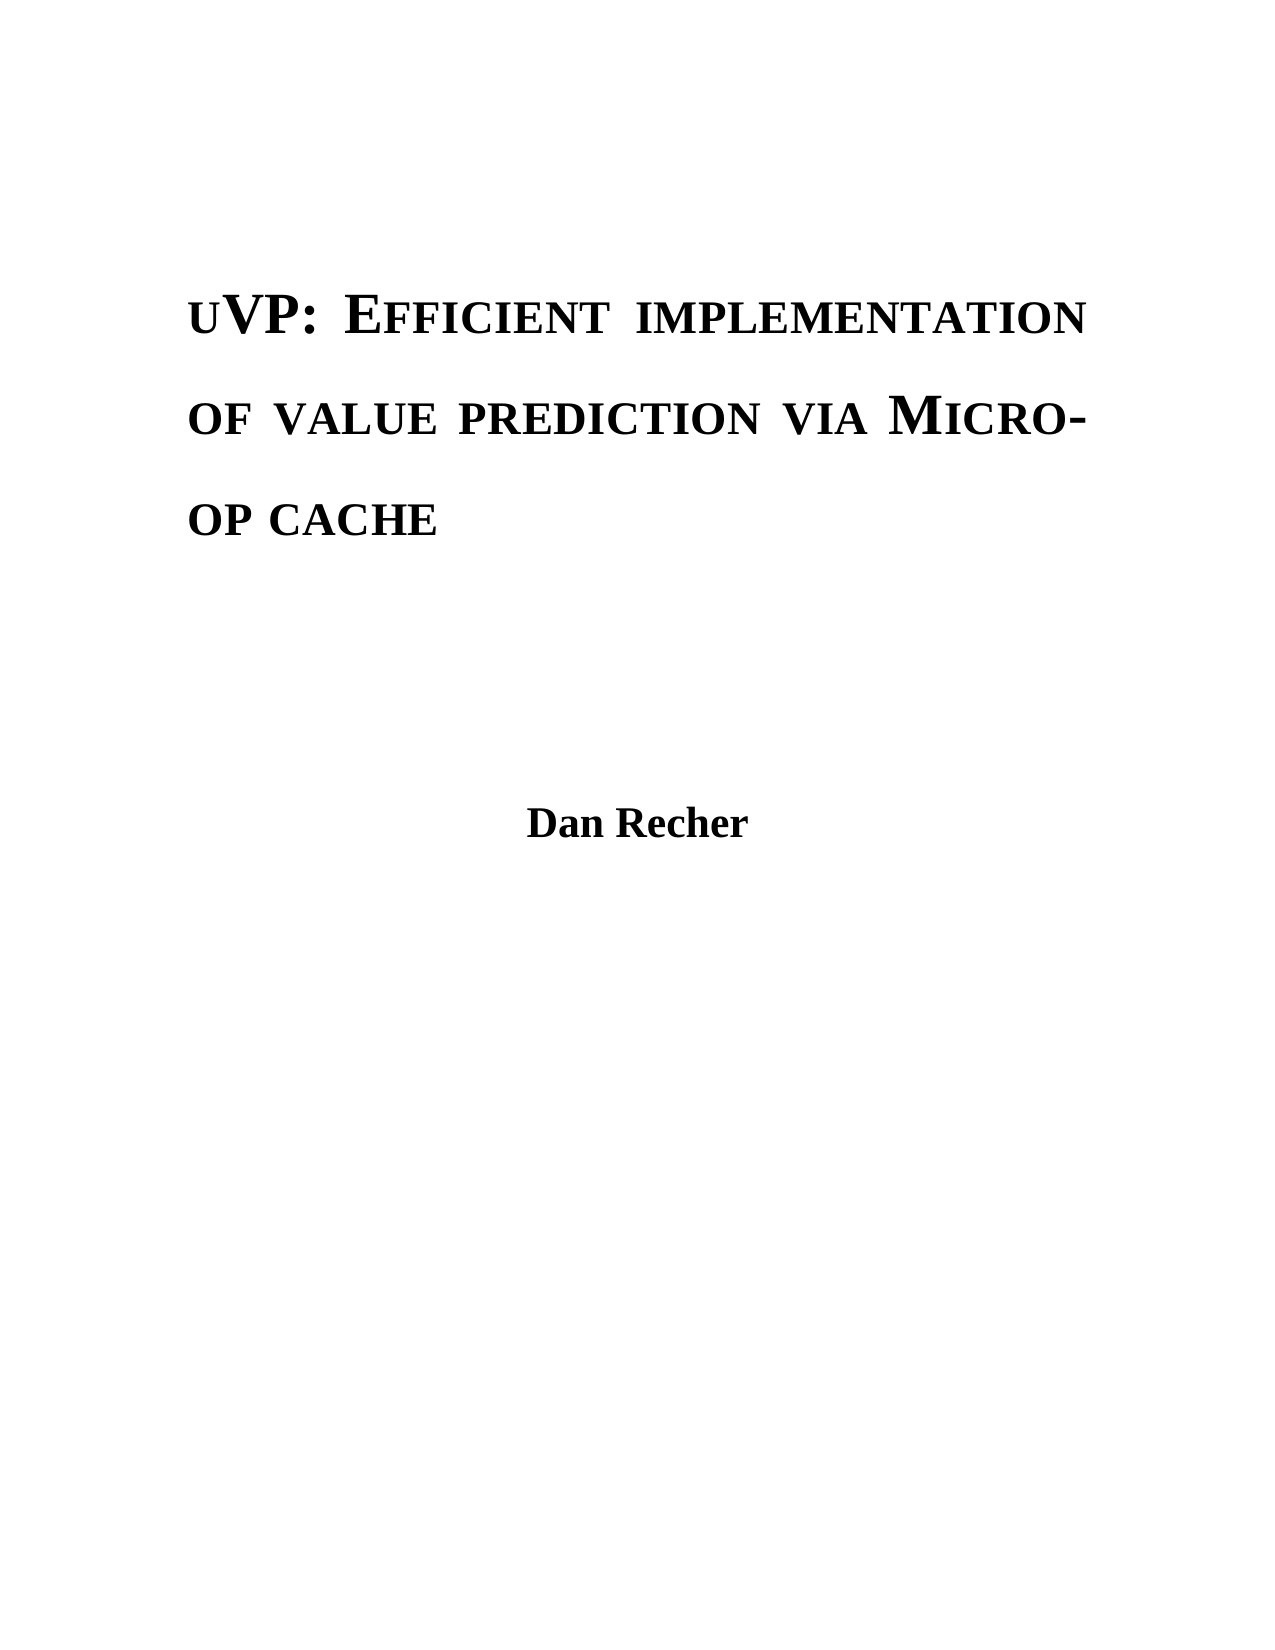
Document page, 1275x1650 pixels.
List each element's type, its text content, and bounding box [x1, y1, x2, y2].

text uVP: Efficient implementation of value prediction via Micro-op cache [187, 279, 1087, 548]
text Dan Recher [187, 797, 1087, 847]
